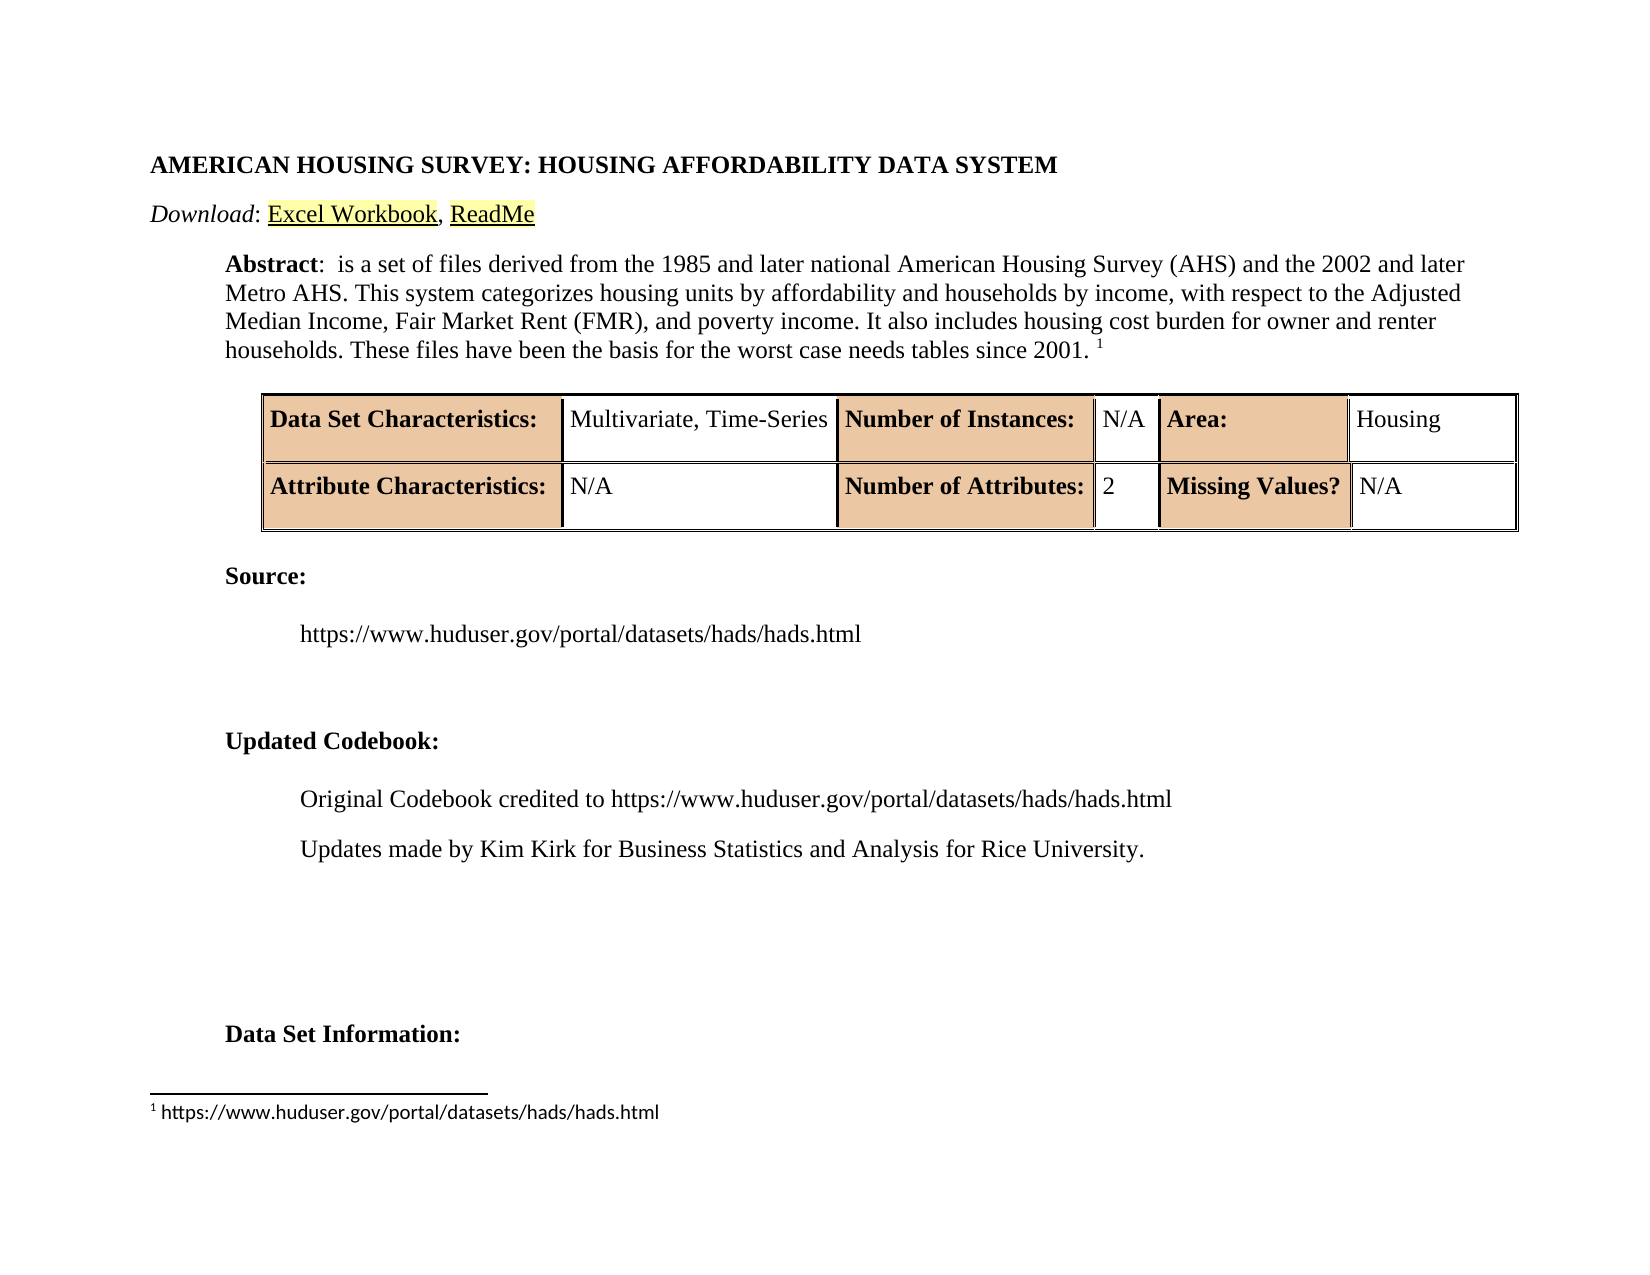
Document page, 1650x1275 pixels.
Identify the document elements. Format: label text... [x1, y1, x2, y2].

table_header Number of Instances: [837, 396, 1095, 461]
text AMERICAN HOUSING SURVEY: HOUSING AFFORDABILITY DATA SYSTEM [150, 150, 1500, 179]
text Updates made by Kim Kirk for Business Statistics and Analysis for Rice University. [300, 834, 1500, 863]
text Source: [225, 561, 1500, 590]
table_header N/A [1095, 395, 1159, 461]
text Updated Codebook: [225, 726, 1500, 755]
table_cell Missing Values? [1159, 464, 1352, 528]
table_cell Attribute Characteristics: [262, 461, 562, 528]
table_header Multivariate, Time-Series [562, 396, 837, 461]
table_cell 2 [1095, 464, 1159, 528]
table_cell N/A [562, 464, 837, 528]
text Data Set Information: [225, 1019, 1500, 1048]
table_header Data Set Characteristics: [264, 396, 562, 461]
table_cell N/A [1352, 461, 1517, 528]
text https://www.huduser.gov/portal/datasets/hads/hads.html [300, 619, 1500, 648]
text Abstract: is a set of files derived from the 1985 and later national American Housing Survey (AHS) and the 2002 and later Metro AHS. This system categorizes housing units by affordability and households by income, with respect to the Adjusted Median Income, Fair Market Rent (FMR), and poverty income. It also includes housing cost burden for owner and renter households. These files have been the basis for the worst case needs tables since 2001. [225, 249, 1500, 364]
text Original Codebook credited to https://www.huduser.gov/portal/datasets/hads/hads.html [300, 784, 1500, 813]
table_header Housing [1349, 396, 1515, 461]
text Download: Excel Workbook, ReadMe [150, 199, 1500, 228]
table_cell Number of Attributes: [837, 464, 1095, 528]
table_header Area: [1159, 396, 1348, 461]
